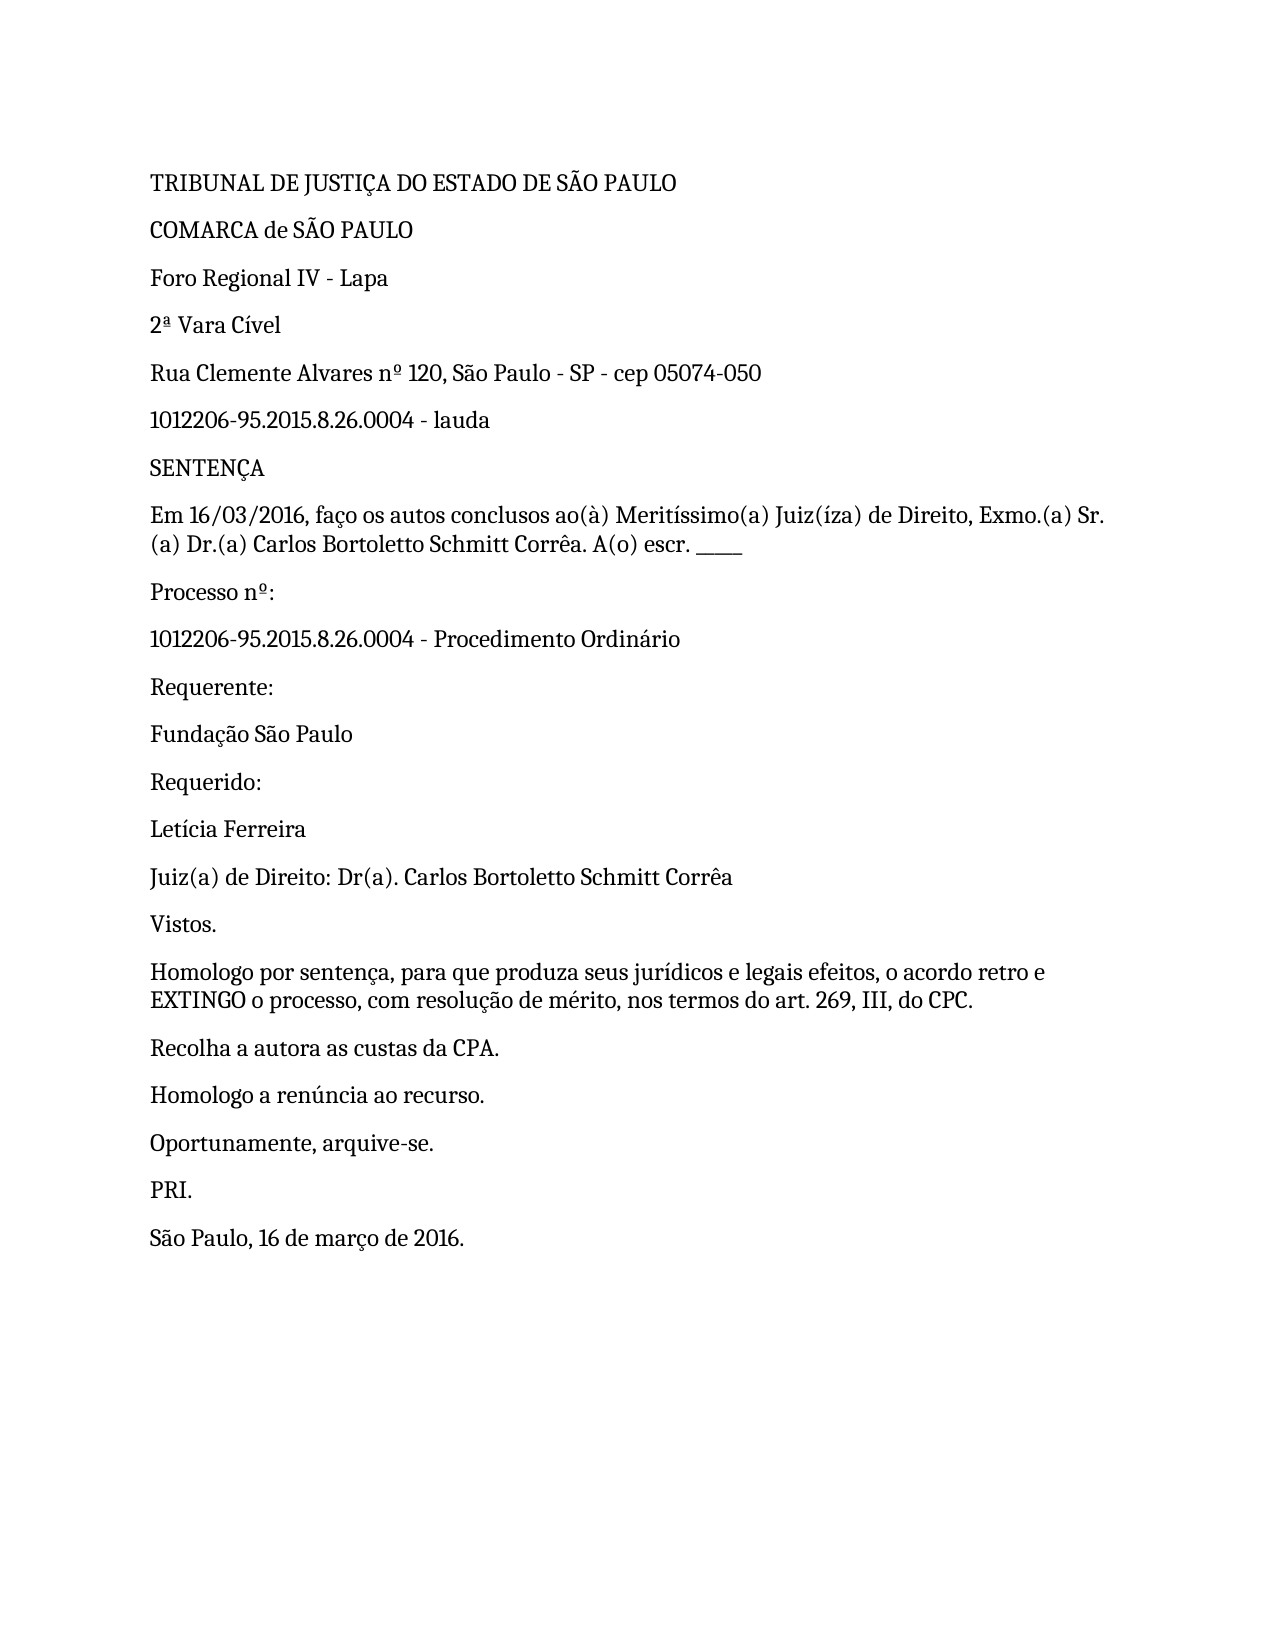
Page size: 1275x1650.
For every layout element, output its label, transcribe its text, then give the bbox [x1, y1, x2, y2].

text 2ª Vara Cível [150, 311, 1125, 340]
text 1012206-95.2015.8.26.0004 - lauda [150, 406, 1125, 435]
text Vistos. [150, 910, 1125, 939]
text Rua Clemente Alvares nº 120, São Paulo - SP - cep 05074-050 [150, 359, 1125, 387]
text Requerente: [150, 672, 1125, 701]
text São Paulo, 16 de março de 2016. [150, 1224, 1125, 1252]
text Homologo por sentença, para que produza seus jurídicos e legais efeitos, o acordo retro e EXTINGO o processo, com resolução de mérito, nos termos do art. 269, III, do CPC. [150, 957, 1125, 1015]
text Processo nº: [150, 577, 1125, 606]
text 1012206-95.2015.8.26.0004 - Procedimento Ordinário [150, 625, 1125, 654]
text Foro Regional IV - Lapa [150, 264, 1125, 292]
text COMARCA de SÃO PAULO [150, 216, 1125, 245]
text TRIBUNAL DE JUSTIÇA DO ESTADO DE SÃO PAULO [150, 169, 1125, 197]
text PRI. [150, 1176, 1125, 1205]
text Fundação São Paulo [150, 720, 1125, 749]
text Letícia Ferreira [150, 815, 1125, 844]
text SENTENÇA [150, 454, 1125, 482]
text Juiz(a) de Direito: Dr(a). Carlos Bortoletto Schmitt Corrêa [150, 862, 1125, 891]
text Oportunamente, arquive-se. [150, 1129, 1125, 1157]
text Recolha a autora as custas da CPA. [150, 1034, 1125, 1062]
text Homologo a renúncia ao recurso. [150, 1081, 1125, 1110]
text Requerido: [150, 767, 1125, 796]
text Em 16/03/2016, faço os autos conclusos ao(à) Meritíssimo(a) Juiz(íza) de Direito, Exmo.(a) Sr.(a) Dr.(a) Carlos Bortoletto Schmitt Corrêa. A(o) escr. _____ [150, 501, 1125, 559]
